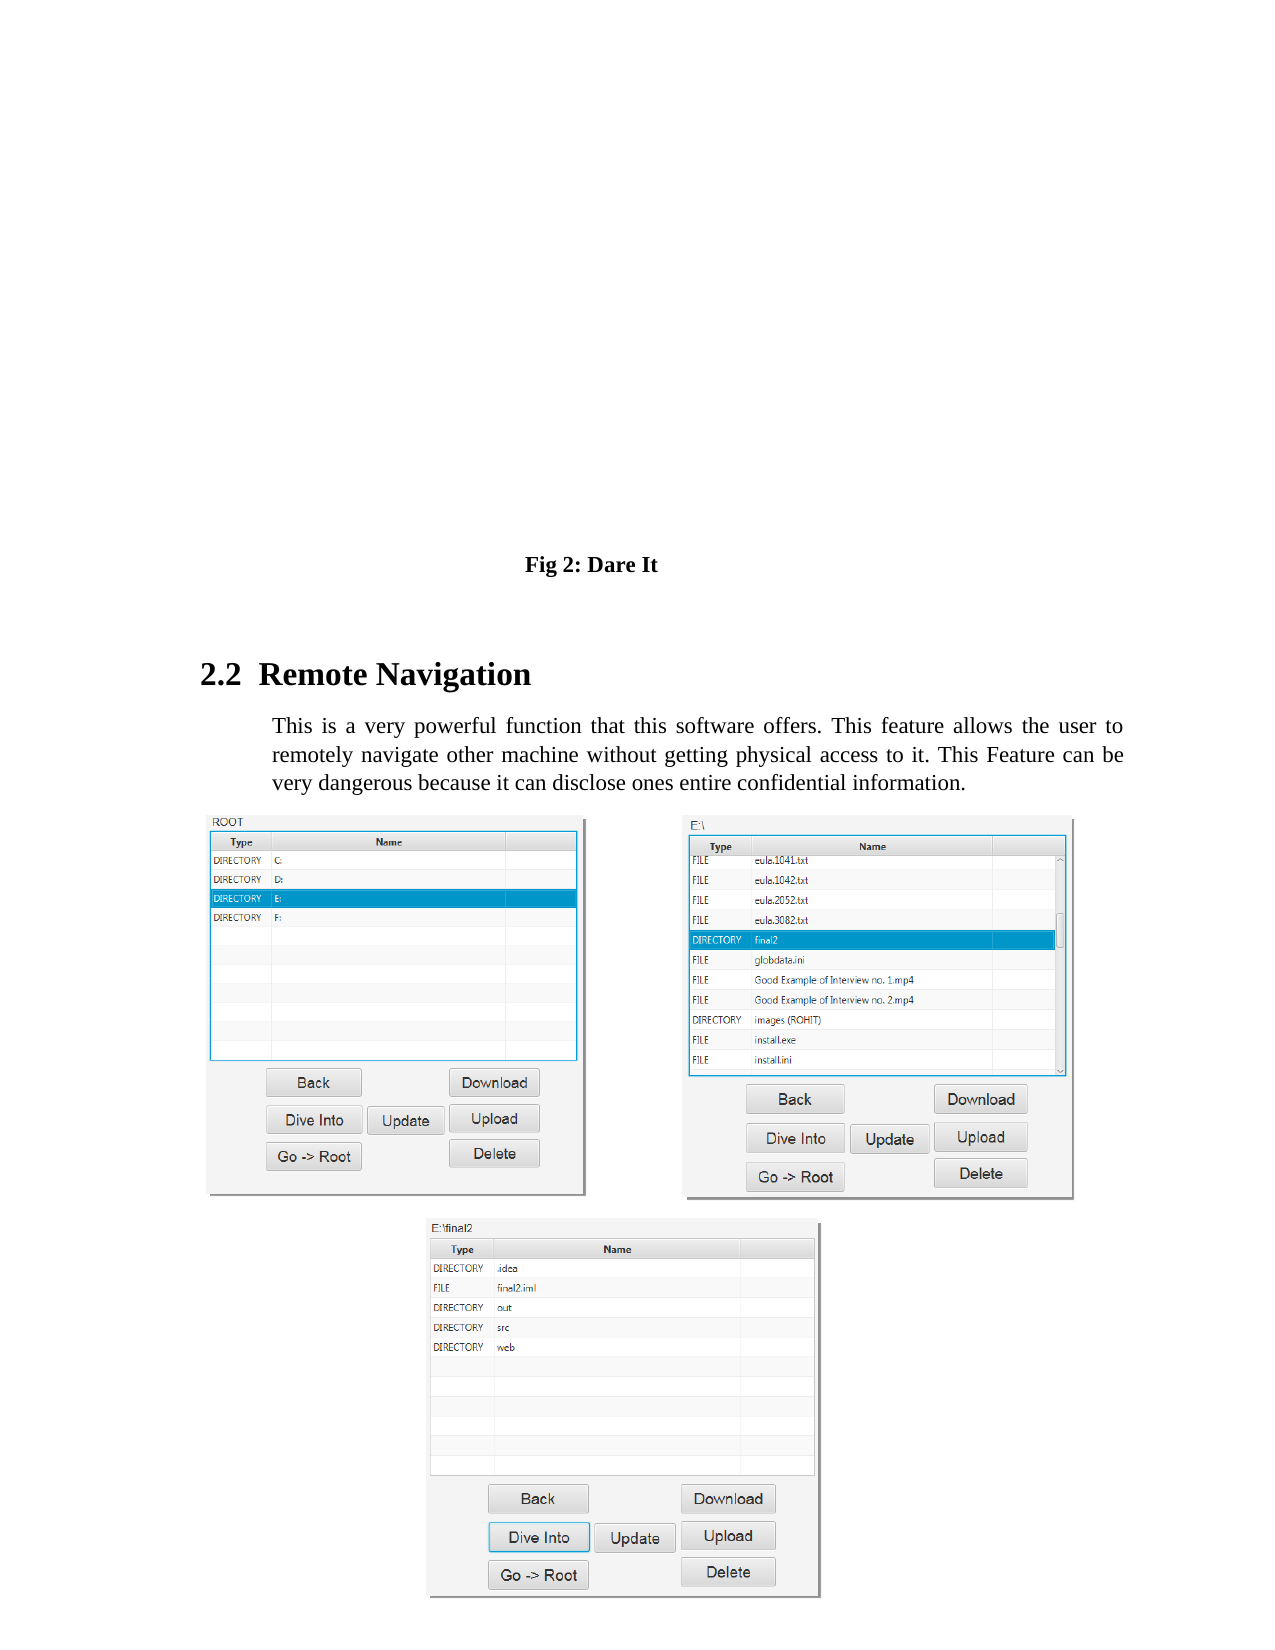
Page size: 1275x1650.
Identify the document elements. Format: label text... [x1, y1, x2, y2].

text This is a very powerful function that this software offers. This feature allows the user to remotely navigate other machine without getting physical access to it. This Feature can be very dangerous because it can disclose ones entire confidential information. [272, 712, 1125, 796]
picture [682, 815, 1072, 1197]
picture [206, 815, 583, 1194]
picture [426, 1218, 818, 1596]
text 2.2 Remote Navigation [150, 654, 1125, 693]
text Fig 2: Dare It [450, 551, 1125, 578]
